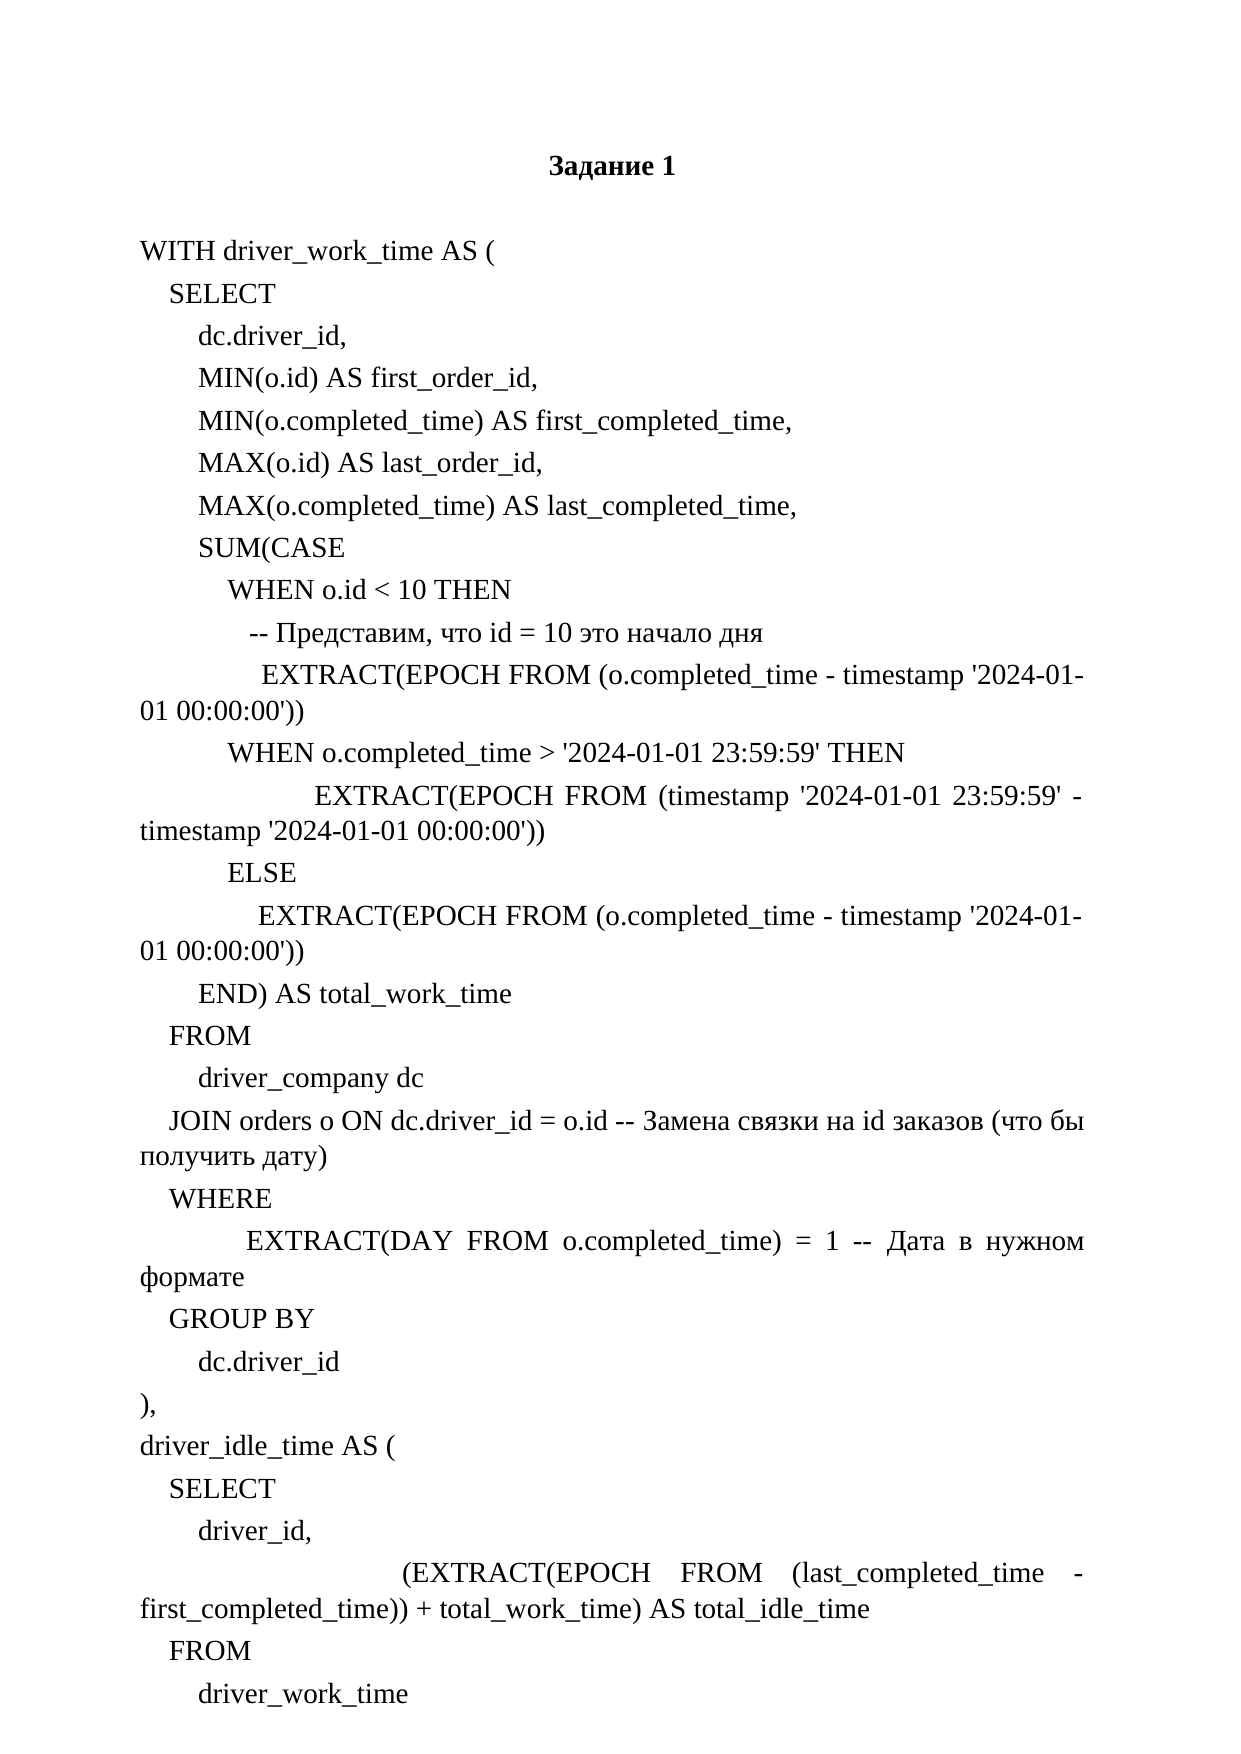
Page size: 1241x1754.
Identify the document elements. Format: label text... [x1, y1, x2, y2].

text EXTRACT(DAY FROM o.completed_time) = 1 -- Дата в нужном формате [139, 1223, 1084, 1292]
text GROUP BY [139, 1301, 1084, 1335]
text WHERE [139, 1181, 1084, 1214]
text MAX(o.id) AS last_order_id, [139, 445, 1084, 479]
text driver_work_time [139, 1676, 1084, 1709]
text MIN(o.completed_time) AS first_completed_time, [139, 403, 1084, 436]
text -- Представим, что id = 10 это начало дня [139, 615, 1084, 648]
text FROM [139, 1633, 1084, 1667]
text (EXTRACT(EPOCH FROM (last_completed_time - first_completed_time)) + total_work_time) AS total_idle_time [139, 1556, 1084, 1625]
text dc.driver_id, [139, 318, 1084, 352]
text ELSE [139, 856, 1084, 889]
text WHEN o.completed_time > '2024-01-01 23:59:59' THEN [139, 735, 1084, 769]
text driver_id, [139, 1513, 1084, 1547]
text MIN(o.id) AS first_order_id, [139, 361, 1084, 394]
text Задание 1 [139, 148, 1084, 182]
text SELECT [139, 276, 1084, 309]
text WITH driver_work_time AS ( [139, 233, 1084, 267]
text driver_idle_time AS ( [139, 1428, 1084, 1462]
text SELECT [139, 1471, 1084, 1504]
text JOIN orders o ON dc.driver_id = o.id -- Замена связки на id заказов (что бы получить дату) [139, 1103, 1084, 1172]
text MAX(o.completed_time) AS last_completed_time, [139, 488, 1084, 521]
text FROM [139, 1018, 1084, 1052]
text EXTRACT(EPOCH FROM (timestamp '2024-01-01 23:59:59' - timestamp '2024-01-01 00:00:00')) [139, 778, 1084, 847]
text SUM(CASE [139, 530, 1084, 564]
text END) AS total_work_time [139, 976, 1084, 1009]
text EXTRACT(EPOCH FROM (o.completed_time - timestamp '2024-01-01 00:00:00')) [139, 657, 1084, 726]
text dc.driver_id [139, 1344, 1084, 1377]
text WHEN o.id < 10 THEN [139, 572, 1084, 606]
text ), [139, 1386, 1084, 1419]
text driver_company dc [139, 1061, 1084, 1094]
text EXTRACT(EPOCH FROM (o.completed_time - timestamp '2024-01-01 00:00:00')) [139, 898, 1084, 967]
